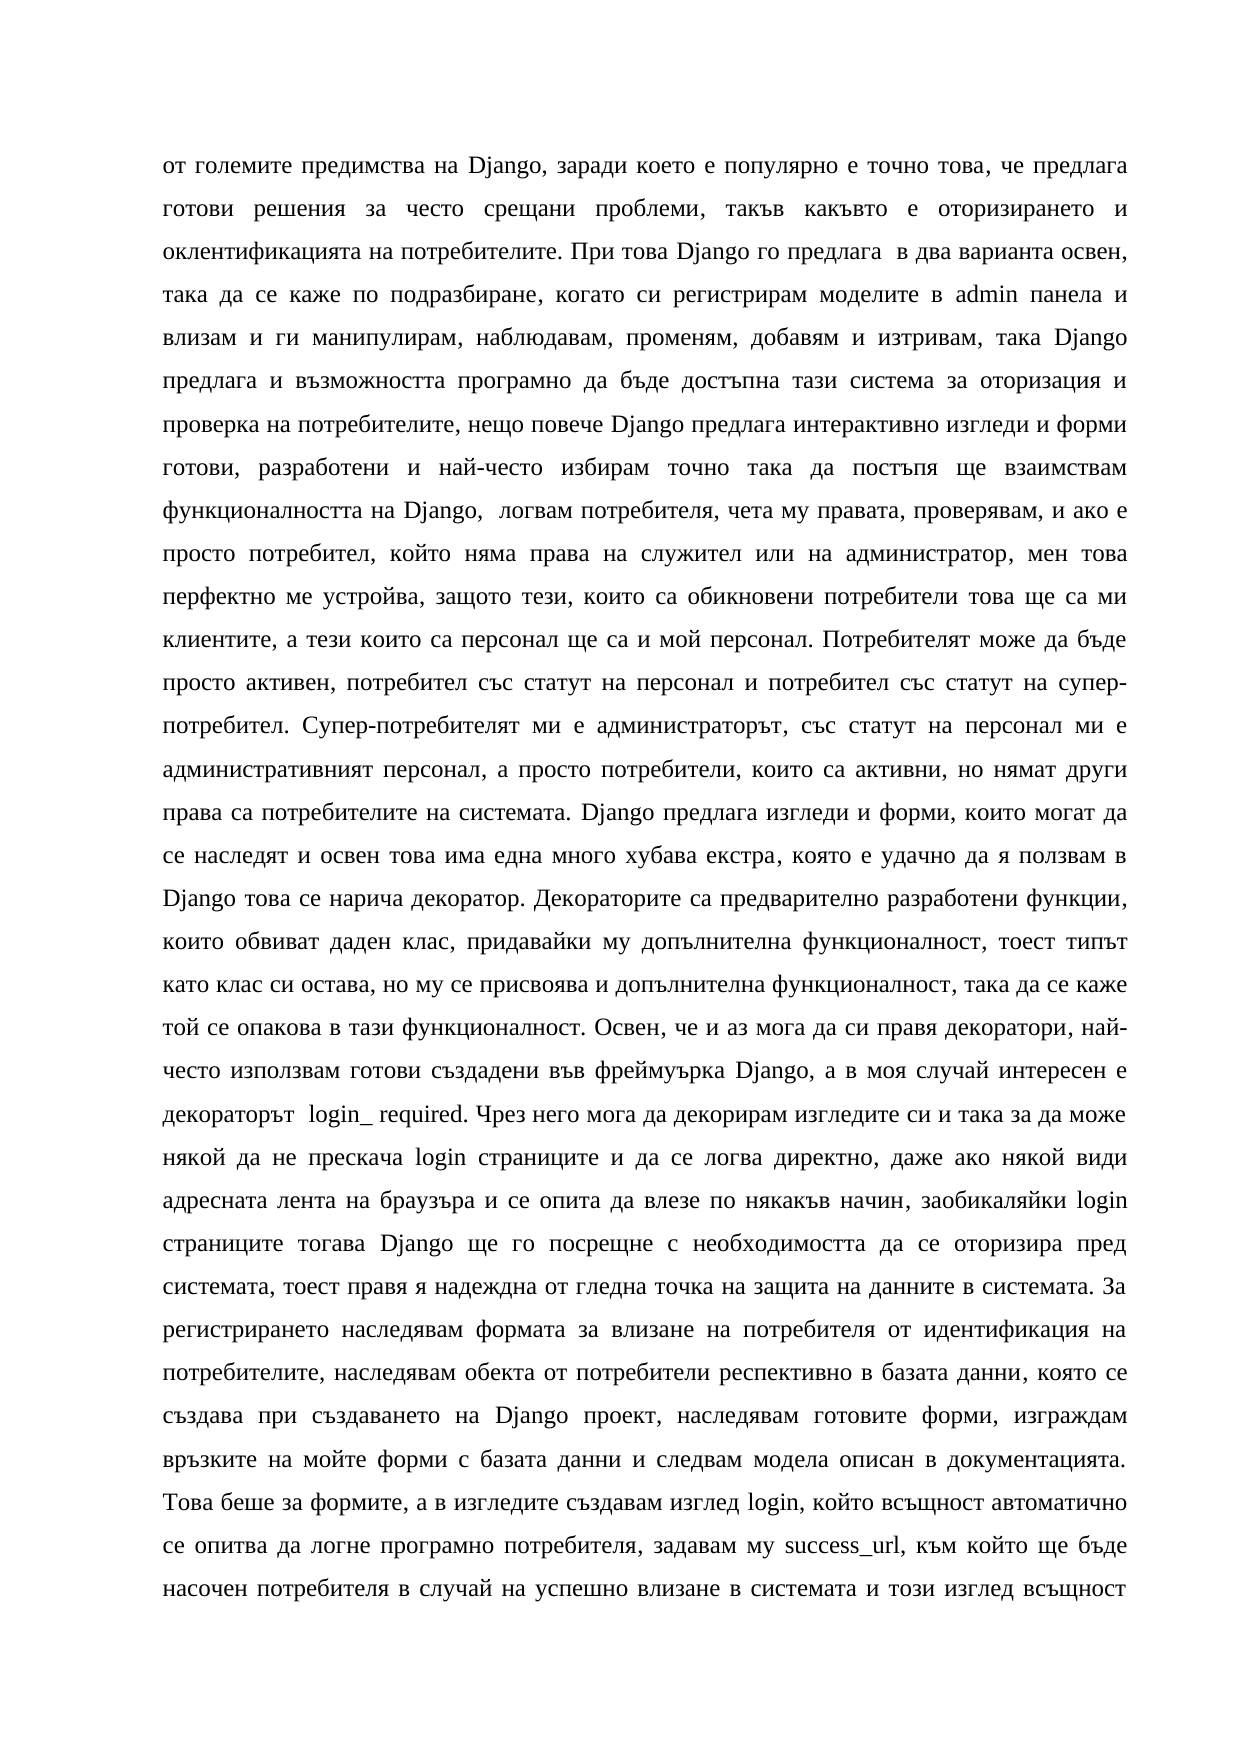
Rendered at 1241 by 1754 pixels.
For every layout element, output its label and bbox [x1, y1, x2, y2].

text [162, 150, 1128, 1602]
